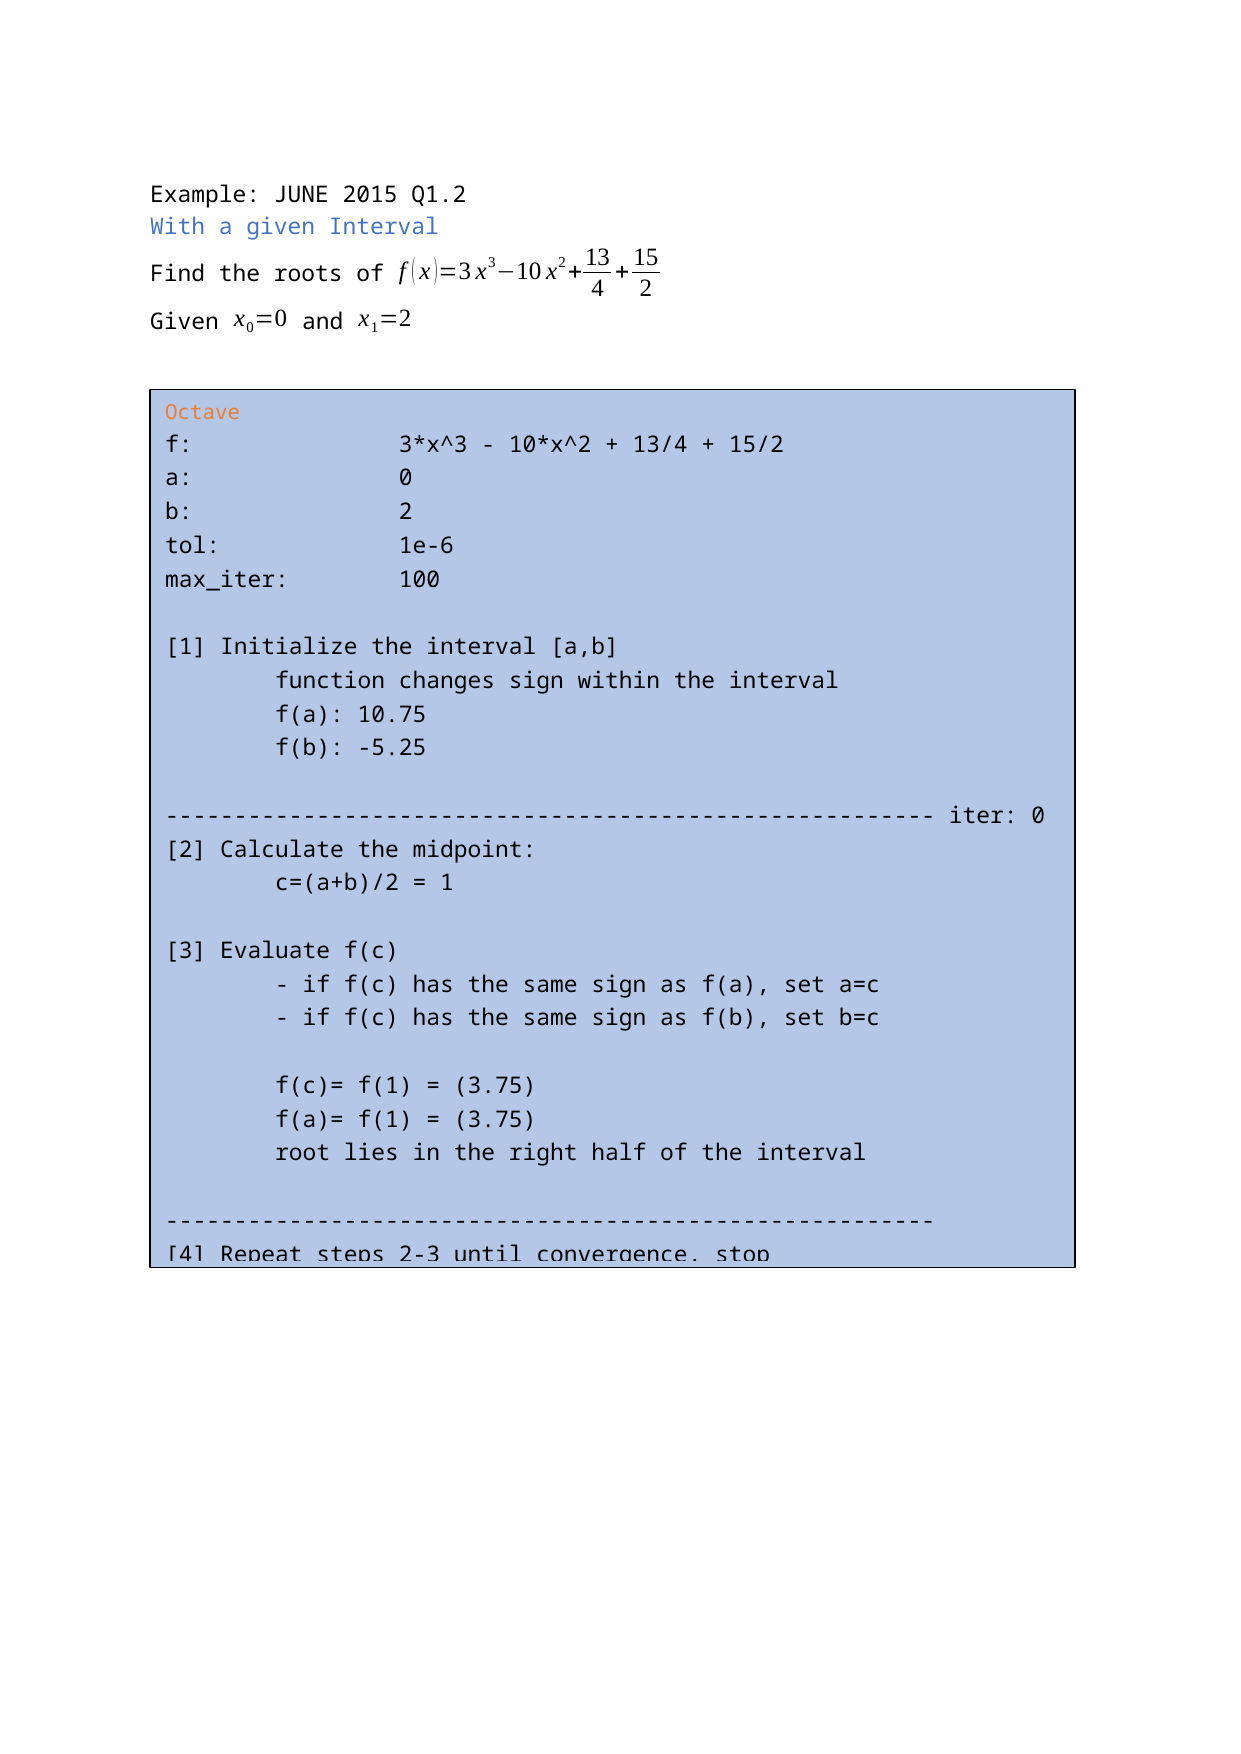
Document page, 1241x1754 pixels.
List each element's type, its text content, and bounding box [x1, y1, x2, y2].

text With a given Interval [150, 210, 1090, 241]
text Find the roots of [150, 243, 1090, 302]
text Given and [150, 305, 1090, 336]
text Example: JUNE 2015 Q1.2 [150, 178, 1090, 210]
